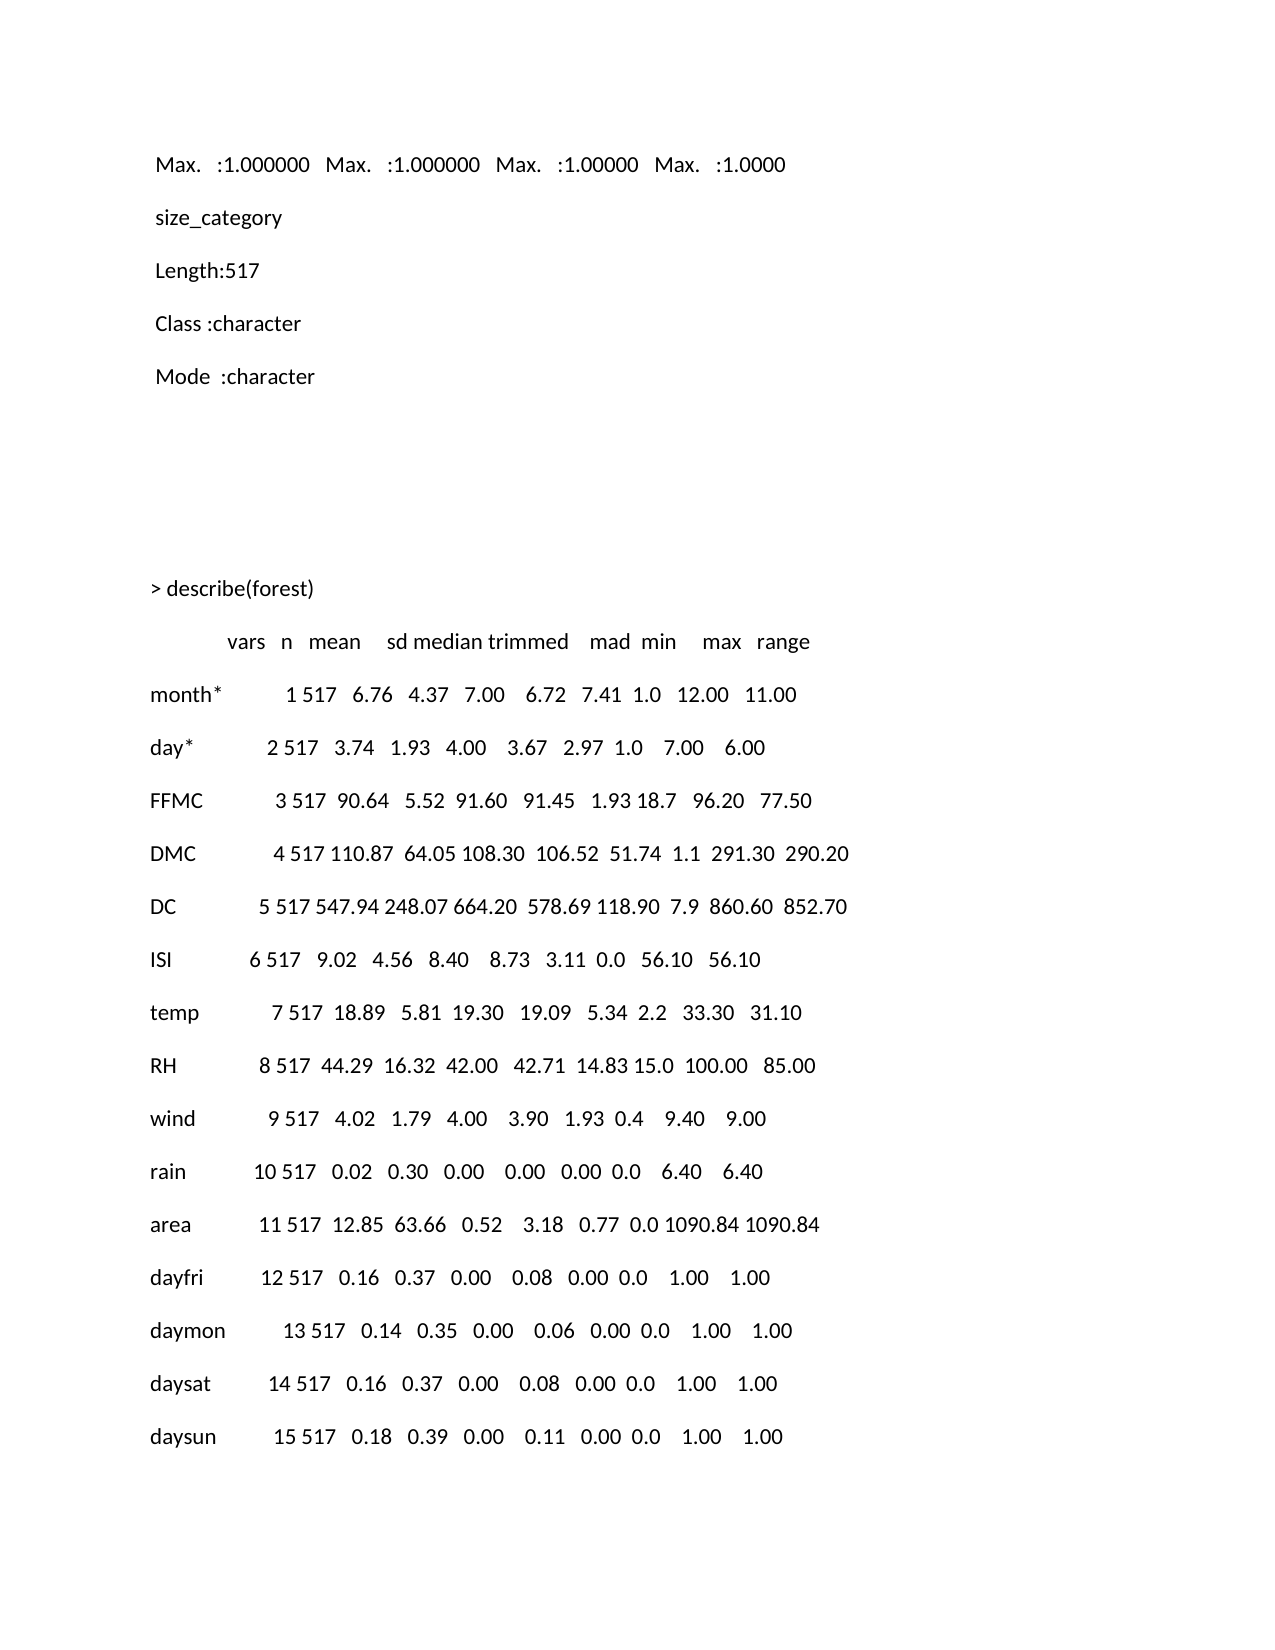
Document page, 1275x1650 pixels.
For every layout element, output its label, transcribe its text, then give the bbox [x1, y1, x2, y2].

text DMC 4 517 110.87 64.05 108.30 106.52 51.74 1.1 291.30 290.20 [150, 839, 1125, 867]
text ISI 6 517 9.02 4.56 8.40 8.73 3.11 0.0 56.10 56.10 [150, 945, 1125, 973]
text daysun 15 517 0.18 0.39 0.00 0.11 0.00 0.0 1.00 1.00 [150, 1422, 1125, 1451]
text size_category [150, 203, 1125, 231]
text FFMC 3 517 90.64 5.52 91.60 91.45 1.93 18.7 96.20 77.50 [150, 786, 1125, 814]
text daymon 13 517 0.14 0.35 0.00 0.06 0.00 0.0 1.00 1.00 [150, 1316, 1125, 1344]
text dayfri 12 517 0.16 0.37 0.00 0.08 0.00 0.0 1.00 1.00 [150, 1263, 1125, 1291]
text Mode :character [150, 362, 1125, 390]
text wind 9 517 4.02 1.79 4.00 3.90 1.93 0.4 9.40 9.00 [150, 1104, 1125, 1132]
text > describe(forest) [150, 574, 1125, 602]
text DC 5 517 547.94 248.07 664.20 578.69 118.90 7.9 860.60 852.70 [150, 892, 1125, 920]
text RH 8 517 44.29 16.32 42.00 42.71 14.83 15.0 100.00 85.00 [150, 1051, 1125, 1079]
text month* 1 517 6.76 4.37 7.00 6.72 7.41 1.0 12.00 11.00 [150, 680, 1125, 708]
text vars n mean sd median trimmed mad min max range [150, 627, 1125, 655]
text Class :character [150, 309, 1125, 337]
text Max. :1.000000 Max. :1.000000 Max. :1.00000 Max. :1.0000 [150, 150, 1125, 178]
text day* 2 517 3.74 1.93 4.00 3.67 2.97 1.0 7.00 6.00 [150, 733, 1125, 761]
text area 11 517 12.85 63.66 0.52 3.18 0.77 0.0 1090.84 1090.84 [150, 1210, 1125, 1238]
text Length:517 [150, 256, 1125, 284]
text temp 7 517 18.89 5.81 19.30 19.09 5.34 2.2 33.30 31.10 [150, 998, 1125, 1026]
text daysat 14 517 0.16 0.37 0.00 0.08 0.00 0.0 1.00 1.00 [150, 1369, 1125, 1397]
text rain 10 517 0.02 0.30 0.00 0.00 0.00 0.0 6.40 6.40 [150, 1157, 1125, 1185]
